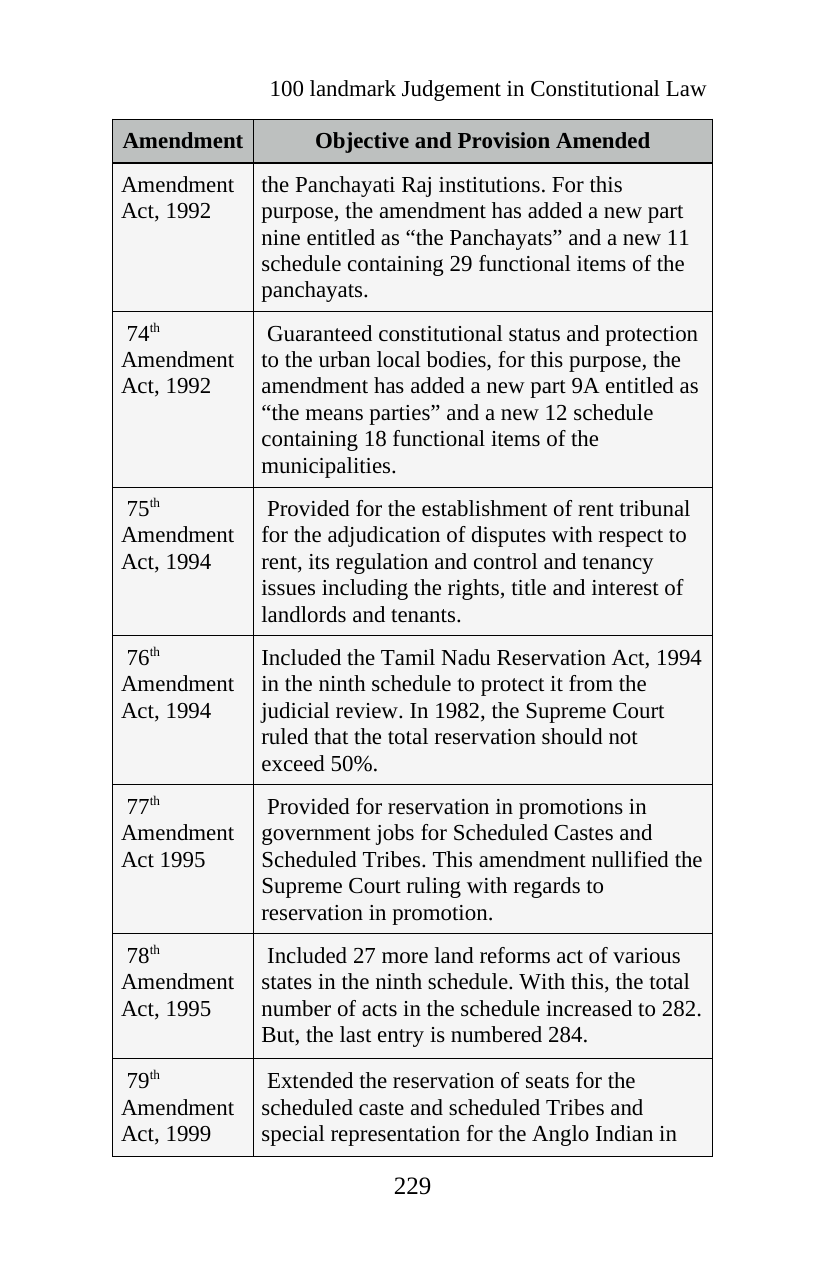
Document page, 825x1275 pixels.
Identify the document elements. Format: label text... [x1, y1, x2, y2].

table_header Amendment [113, 120, 253, 162]
table_cell Guaranteed constitutional status and protection to the urban local bodies, for this purpose, the amendment has added a new part 9A entitled as “the means parties” and a new 12 schedule containing 18 functional items of the municipalities. [254, 312, 712, 486]
table_cell 77th Amendment Act 1995 [113, 785, 253, 933]
table_cell 76th Amendment Act, 1994 [113, 636, 253, 784]
table_cell Provided for reservation in promotions in government jobs for Scheduled Castes and Scheduled Tribes. This amendment nullified the Supreme Court ruling with regards to reservation in promotion. [254, 785, 712, 933]
table_cell Provided for the establishment of rent tribunal for the adjudication of disputes with respect to rent, its regulation and control and tenancy issues including the rights, title and interest of landlords and tenants. [254, 488, 712, 635]
table_cell 74th Amendment Act, 1992 [113, 312, 253, 486]
table_cell Included 27 more land reforms act of various states in the ninth schedule. With this, the total number of acts in the schedule increased to 282. But, the last entry is numbered 284. [254, 934, 712, 1058]
table_header Objective and Provision Amended [254, 120, 712, 162]
table_cell 78th Amendment Act, 1995 [113, 934, 253, 1058]
table_cell 75th Amendment Act, 1994 [113, 488, 253, 635]
table_cell 73rd Amendment Act, 1992 [113, 164, 253, 311]
table_cell Included the Tamil Nadu Reservation Act, 1994 in the ninth schedule to protect it from the judicial review. In 1982, the Supreme Court ruled that the total reservation should not exceed 50%. [254, 636, 712, 784]
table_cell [254, 1059, 712, 1156]
table_cell 79th Amendment Act, 1999 [113, 1059, 253, 1156]
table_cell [254, 164, 712, 311]
